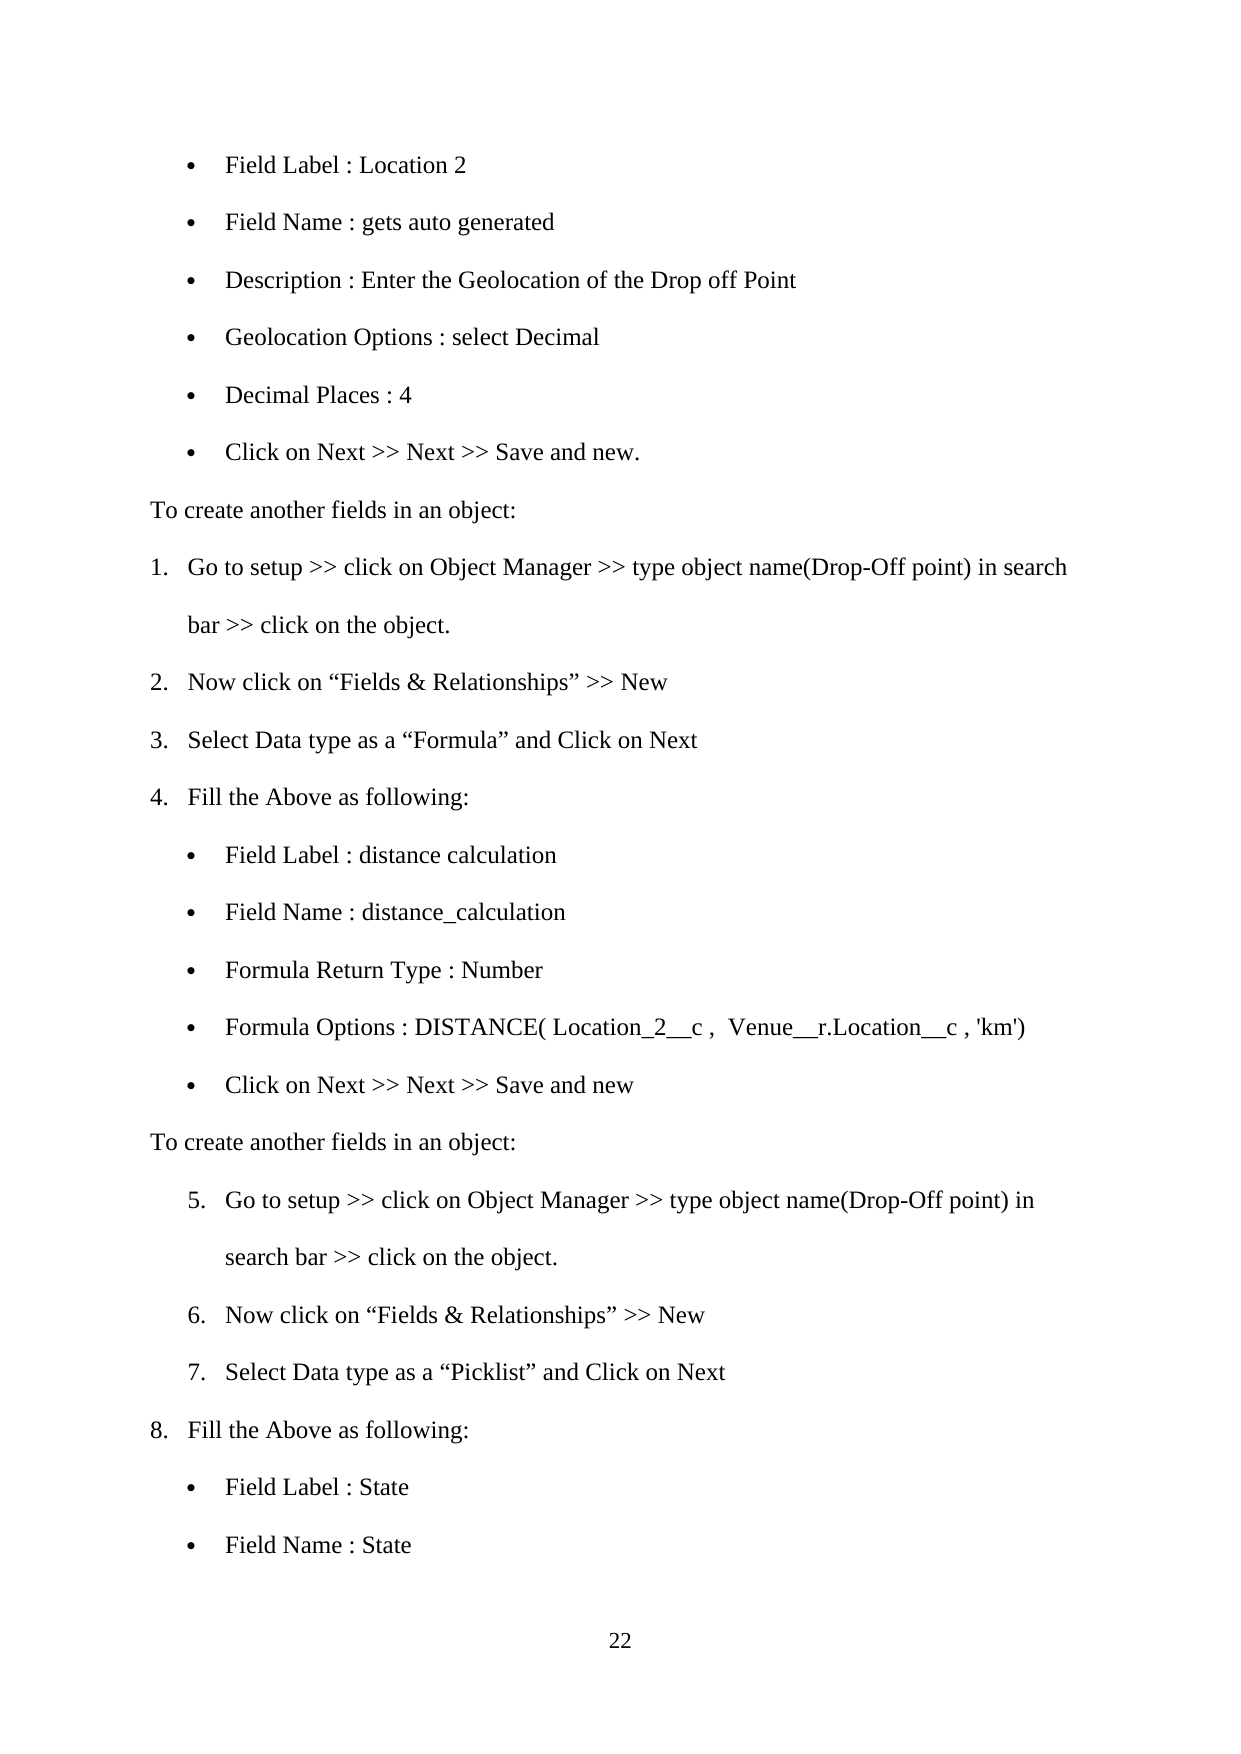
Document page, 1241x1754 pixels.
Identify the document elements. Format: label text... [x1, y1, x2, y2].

text To create another fields in an object: [150, 495, 1090, 524]
list Select Data type as a “Picklist” and Click on Next [187, 1357, 1090, 1386]
list Fill the Above as following: [150, 1415, 1090, 1444]
list Go to setup >> click on Object Manager >> type object name(Drop-Off point) in search bar >> click on the object. [150, 552, 1090, 639]
list Field Label : distance calculation [187, 840, 1090, 869]
text To create another fields in an object: [150, 1127, 1090, 1156]
list Fill the Above as following: [150, 782, 1090, 811]
list Decimal Places : 4 [187, 380, 1090, 409]
list Select Data type as a “Formula” and Click on Next [150, 725, 1090, 754]
list Now click on “Fields & Relationships” >> New [187, 1300, 1090, 1329]
list Field Label : State [187, 1472, 1090, 1501]
list Field Name : distance_calculation [187, 897, 1090, 926]
list Click on Next >> Next >> Save and new. [187, 437, 1090, 466]
list Field Label : Location 2 [187, 150, 1090, 179]
list Formula Options : DISTANCE( Location_2__c , Venue__r.Location__c , 'km') [187, 1012, 1090, 1041]
list Field Name : gets auto generated [187, 207, 1090, 236]
list Formula Return Type : Number [187, 955, 1090, 984]
list Geolocation Options : select Decimal [187, 322, 1090, 351]
list Now click on “Fields & Relationships” >> New [150, 667, 1090, 696]
list Description : Enter the Geolocation of the Drop off Point [187, 265, 1090, 294]
list Field Name : State [187, 1530, 1090, 1559]
list Click on Next >> Next >> Save and new [187, 1070, 1090, 1099]
list Go to setup >> click on Object Manager >> type object name(Drop-Off point) in search bar >> click on the object. [187, 1185, 1090, 1271]
